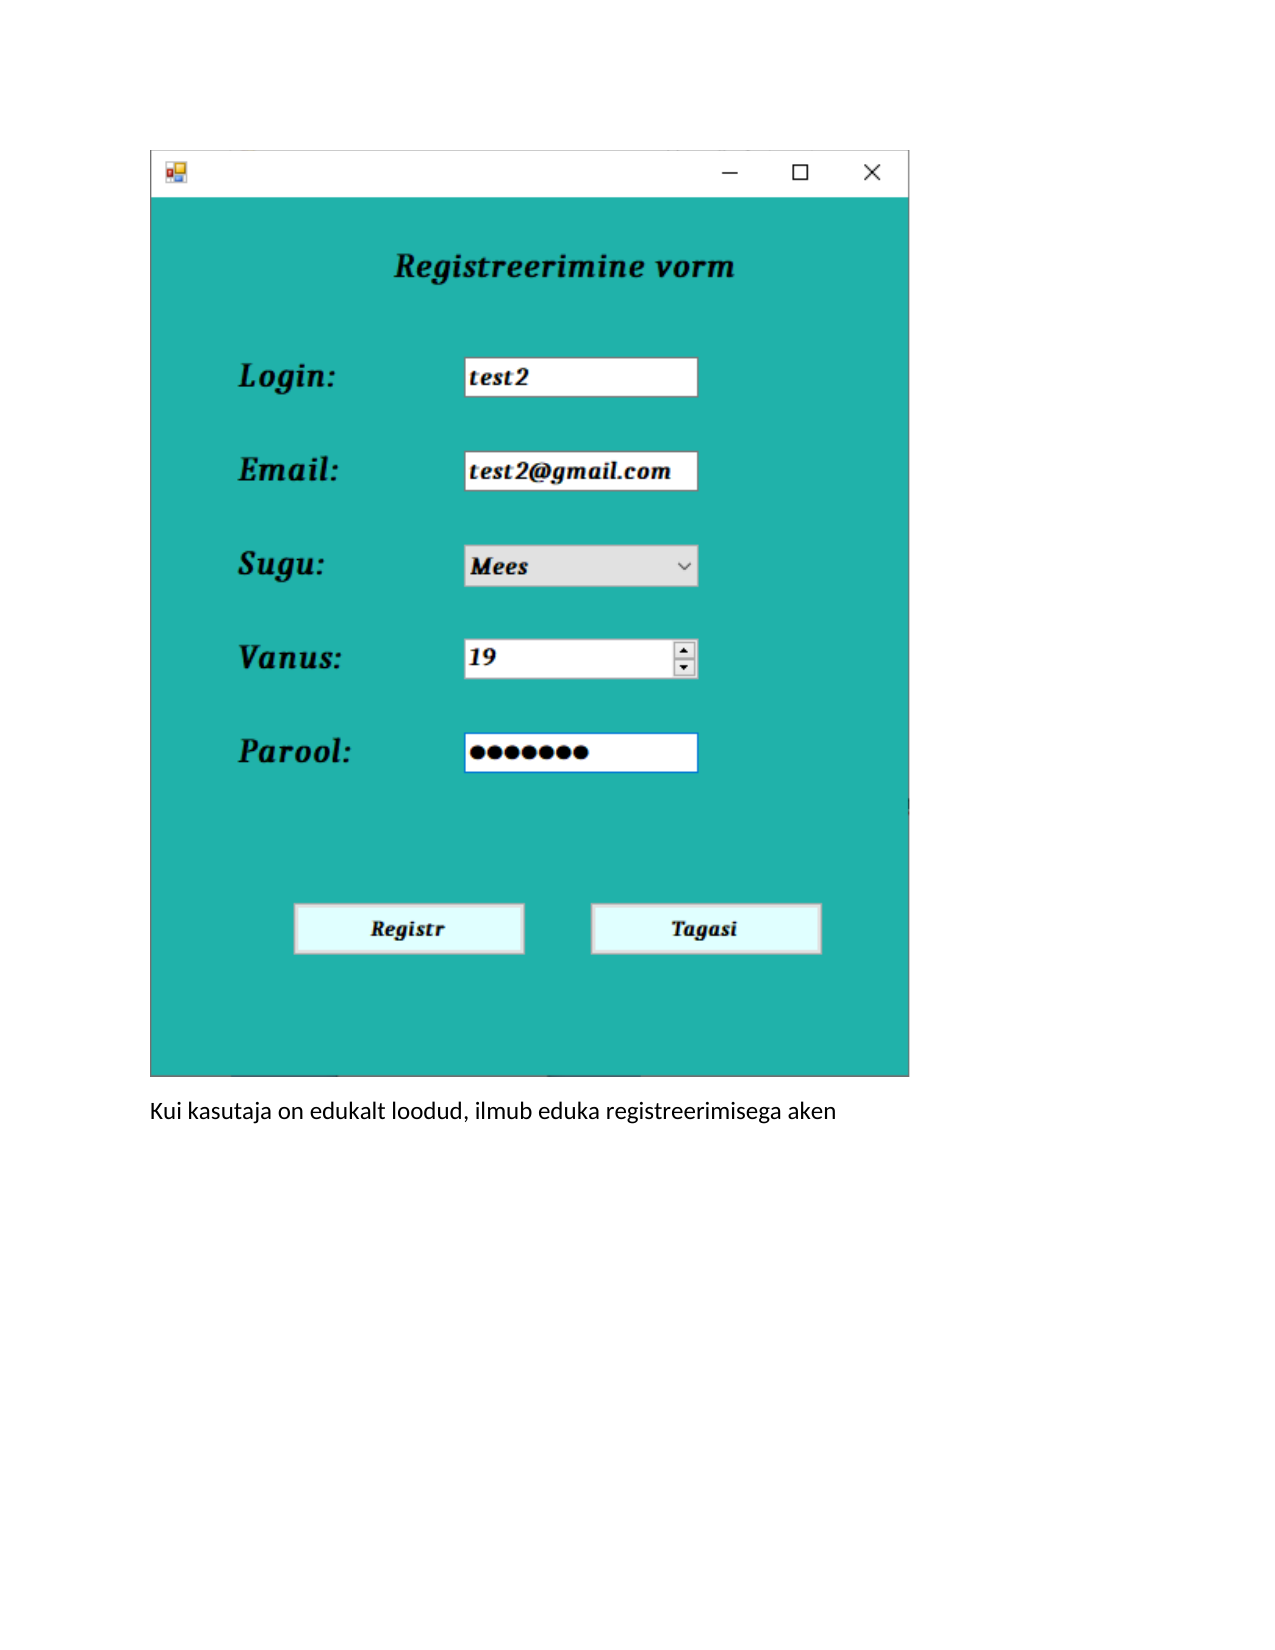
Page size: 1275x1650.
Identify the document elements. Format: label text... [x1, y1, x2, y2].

picture [150, 150, 910, 1077]
text Kui kasutaja on edukalt loodud, ilmub eduka registreerimisega aken [150, 1095, 1125, 1126]
